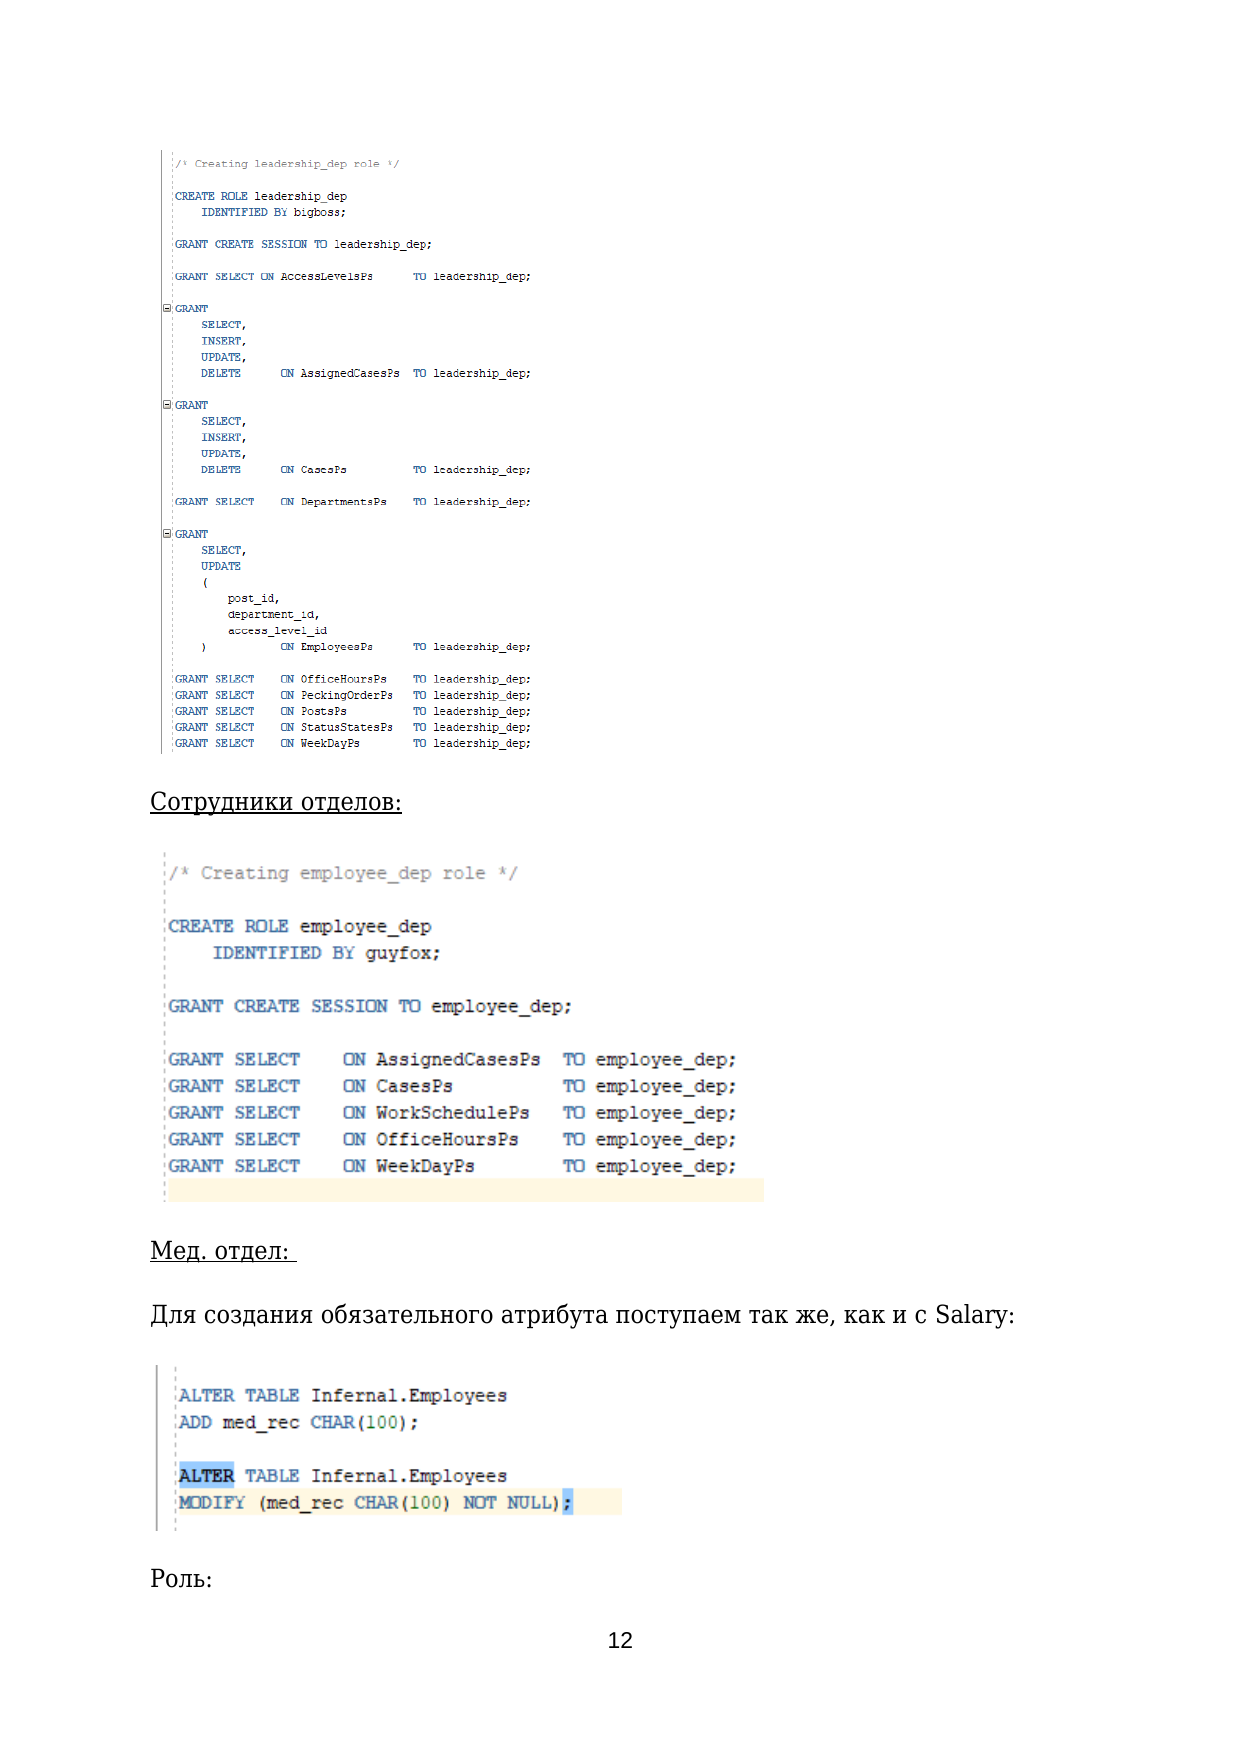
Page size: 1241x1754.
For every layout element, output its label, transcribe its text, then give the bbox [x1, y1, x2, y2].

picture [150, 1365, 622, 1531]
picture [150, 150, 594, 754]
picture [150, 851, 764, 1202]
text Мед. отдел: [150, 1236, 1128, 1265]
text Для создания обязательного атрибута поступаем так же, как и с Salary: [150, 1300, 1128, 1329]
text Сотрудники отделов: [150, 787, 1128, 816]
text Роль: [150, 1564, 1128, 1594]
